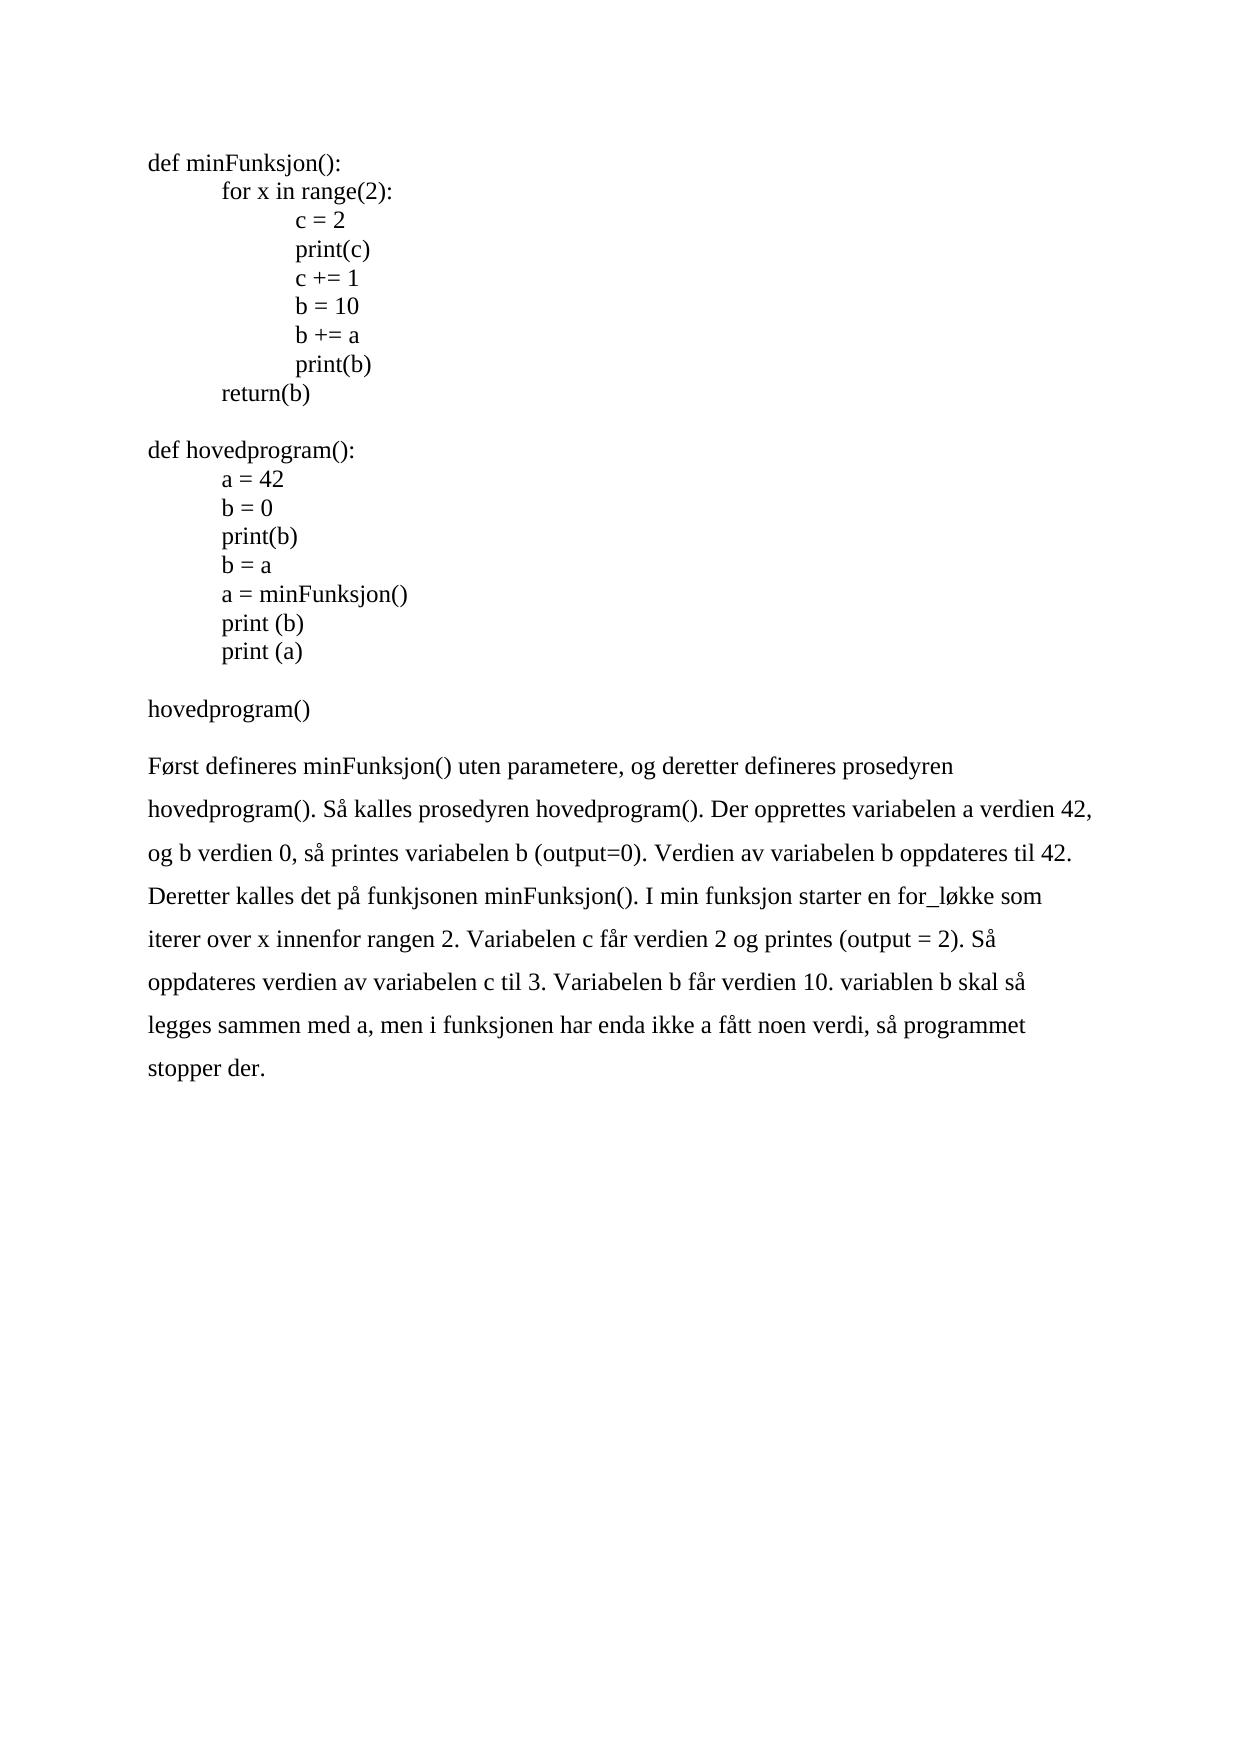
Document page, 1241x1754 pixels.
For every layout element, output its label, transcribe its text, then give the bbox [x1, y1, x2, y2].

text def minFunksjon(): [148, 148, 1093, 176]
text a = minFunksjon() [148, 579, 1093, 608]
text c = 2 [221, 205, 1093, 234]
text print(b) [148, 521, 1093, 550]
text print(b) [221, 349, 1093, 378]
text b += a [221, 320, 1093, 349]
text c += 1 [221, 263, 1093, 291]
text Først defineres minFunksjon() uten parametere, og deretter defineres prosedyren hovedprogram(). Så kalles prosedyren hovedprogram(). Der opprettes variabelen a verdien 42, og b verdien 0, så printes variabelen b (output=0). Verdien av variabelen b oppdateres til 42. Deretter kalles det på funkjsonen minFunksjon(). I min funksjon starter en for_løkke som iterer over x innenfor rangen 2. Variabelen c får verdien 2 og printes (output = 2). Så oppdateres verdien av variabelen c til 3. Variabelen b får verdien 10. variablen b skal så legges sammen med a, men i funksjonen har enda ikke a fått noen verdi, så programmet stopper der. [148, 751, 1093, 1082]
text print (a) [148, 636, 1093, 665]
text b = a [148, 550, 1093, 579]
text hovedprogram() [148, 694, 1093, 723]
text for x in range(2): [148, 176, 1093, 205]
text b = 10 [221, 291, 1093, 320]
text def hovedprogram(): [148, 435, 1093, 464]
text print(c) [221, 234, 1093, 263]
text return(b) [221, 378, 1093, 406]
text print (b) [148, 608, 1093, 636]
text a = 42 [148, 464, 1093, 493]
text b = 0 [148, 493, 1093, 521]
